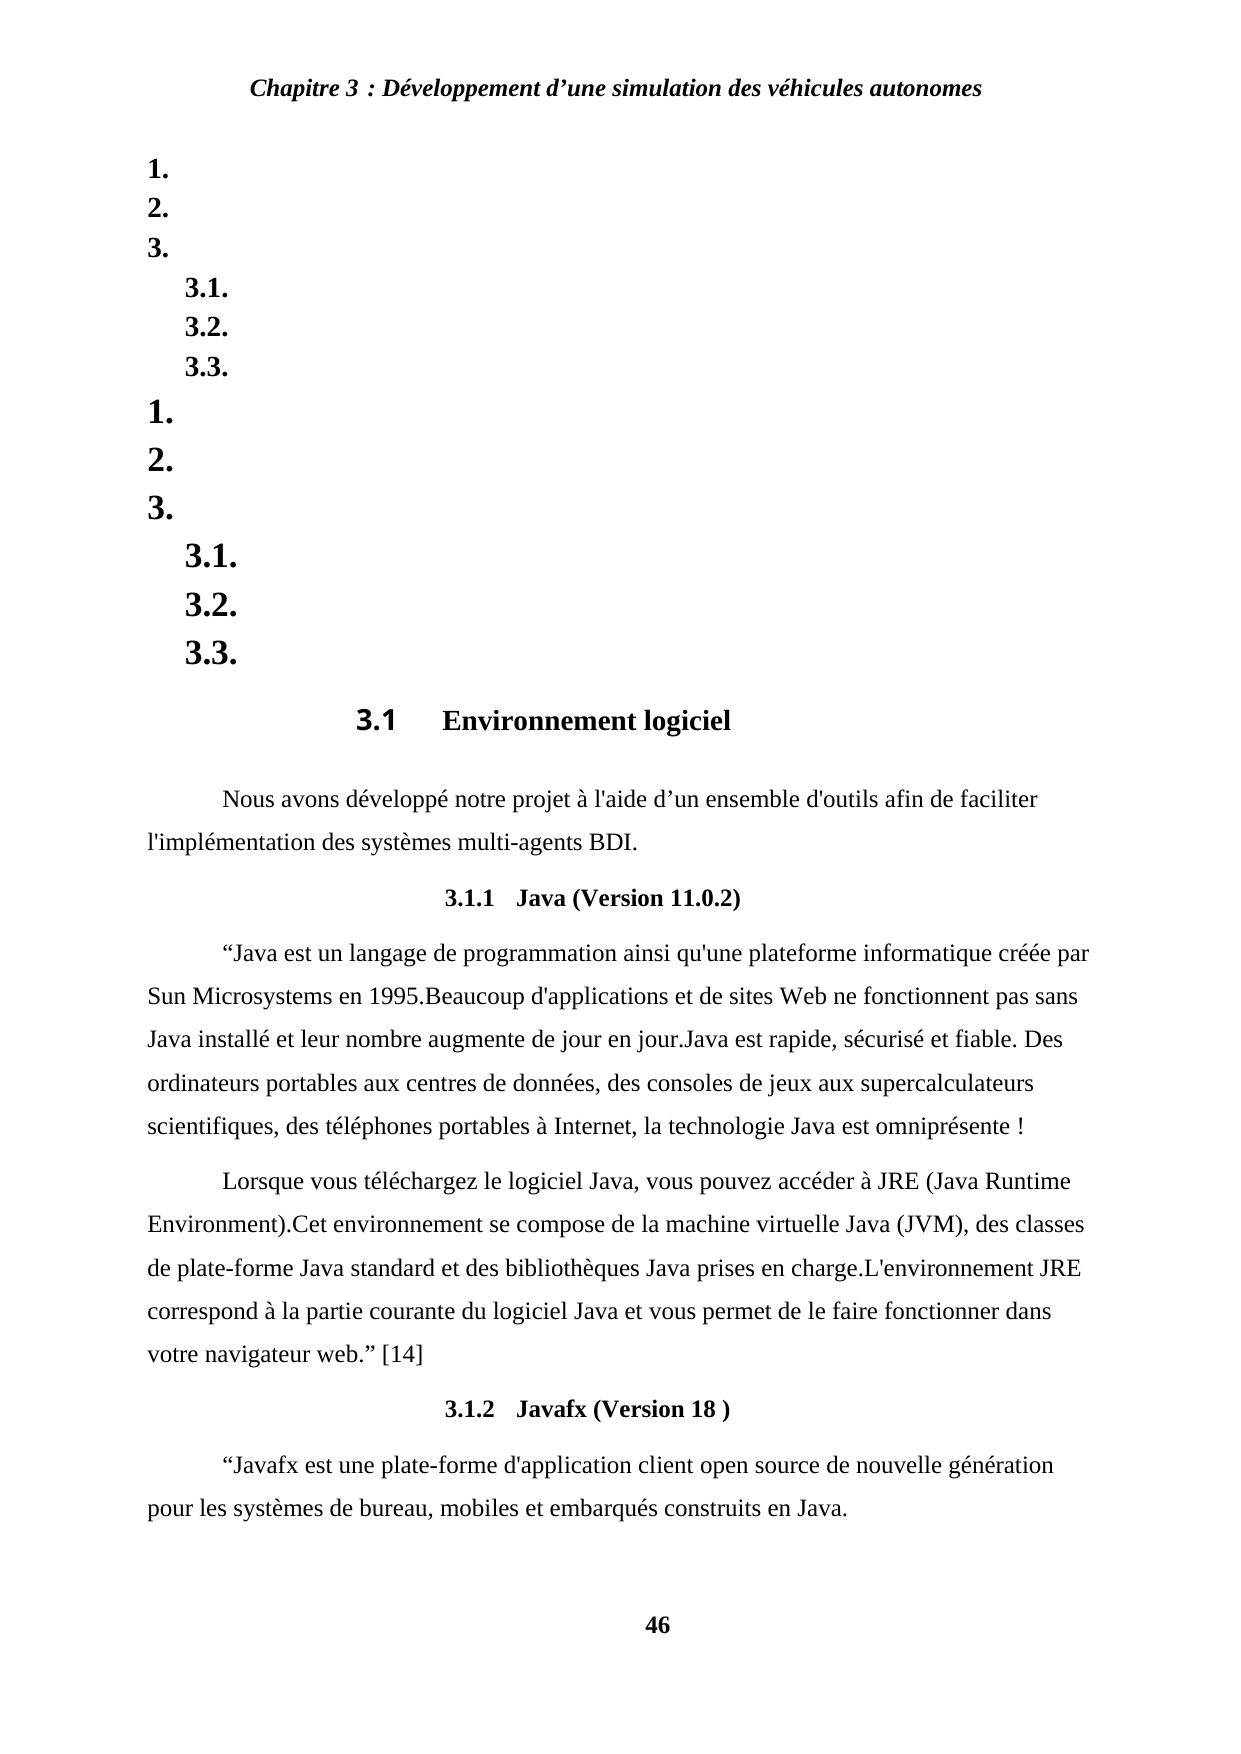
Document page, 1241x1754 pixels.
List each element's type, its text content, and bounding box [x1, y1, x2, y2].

subtitle Java (Version 11.0.2) [369, 883, 1093, 911]
text Nous avons développé notre projet à l'aide d’un ensemble d'outils afin de faciliter l'implémentation des systèmes multi-agents BDI. [147, 784, 1093, 856]
text Lorsque vous téléchargez le logiciel Java, vous pouvez accéder à JRE (Java Runtime Environment).Cet environnement se compose de la machine virtuelle Java (JVM), des classes de plate-forme Java standard et des bibliothèques Java prises en charge.L'environnement JRE correspond à la partie courante du logiciel Java et vous permet de le faire fonctionner dans votre navigateur web.” [147, 1166, 1093, 1368]
text “Java est un langage de programmation ainsi qu'une plateforme informatique créée par Sun Microsystems en 1995.Beaucoup d'applications et de sites Web ne fonctionnent pas sans Java installé et leur nombre augmente de jour en jour.Java est rapide, sécurisé et fiable. Des ordinateurs portables aux centres de données, des consoles de jeux aux supercalculateurs scientifiques, des téléphones portables à Internet, la technologie Java est omniprésente ! [147, 938, 1093, 1139]
subtitle Environnement logiciel [281, 699, 1093, 739]
text “Javafx est une plate-forme d'application client open source de nouvelle génération pour les systèmes de bureau, mobiles et embarqués construits en Java. [147, 1450, 1093, 1522]
subtitle Javafx (Version 18 ) [369, 1394, 1093, 1423]
